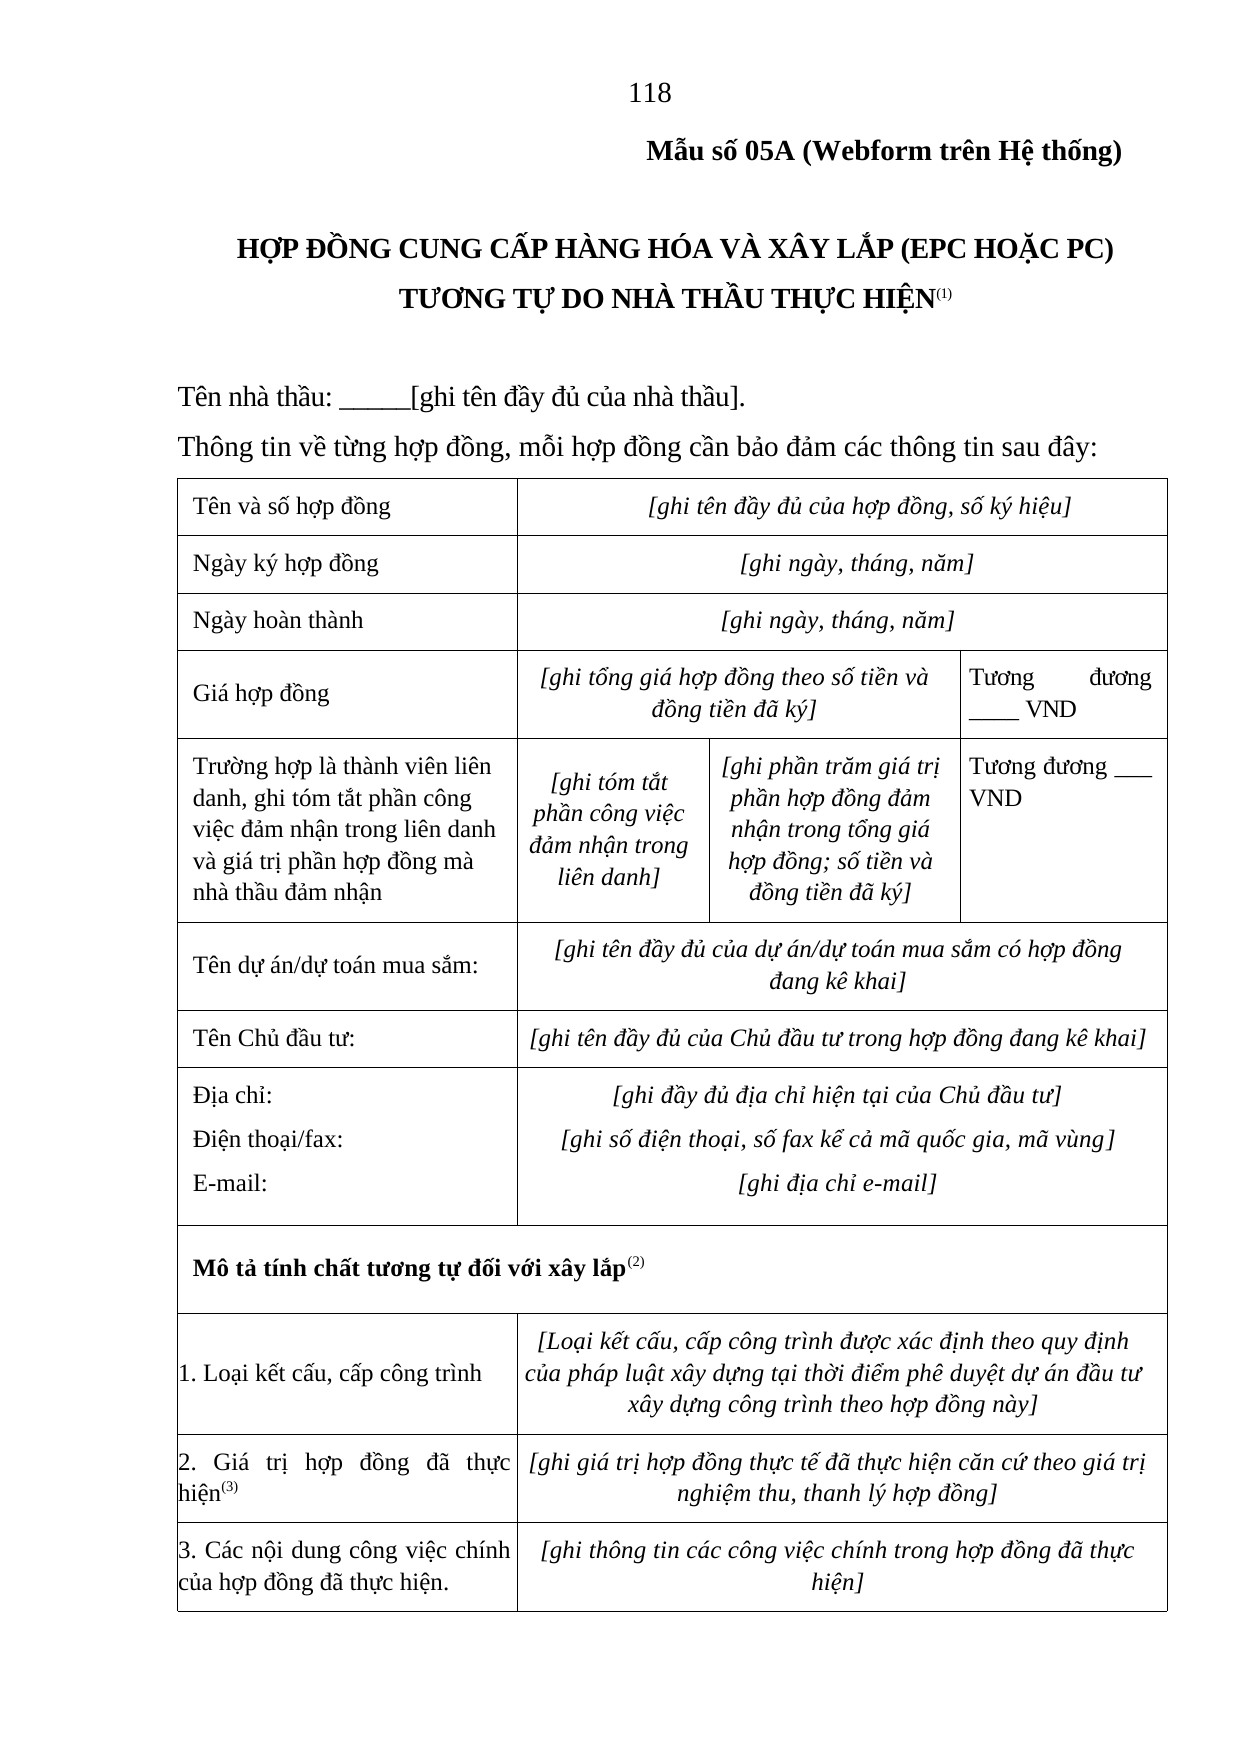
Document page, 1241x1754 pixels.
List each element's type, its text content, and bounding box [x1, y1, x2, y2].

table_cell [ghi giá trị hợp đồng thực tế đã thực hiện căn cứ theo giá trị nghiệm thu, thanh lý hợp đồng] [518, 1435, 1167, 1522]
table_cell [ghi ngày, tháng, năm] [518, 536, 1167, 592]
table_cell Tương đương ____ VND [961, 651, 1167, 738]
table_cell Giá hợp đồng [178, 651, 517, 738]
table_cell Ngày hoàn thành [178, 594, 517, 649]
table_cell [ghi tổng giá hợp đồng theo số tiền và đồng tiền đã ký] [518, 651, 960, 738]
table_cell Ngày ký hợp đồng [178, 536, 517, 592]
table_header [ghi tên đầy đủ của hợp đồng, số ký hiệu] [518, 479, 1167, 535]
text Mẫu số 05A (Webform trên Hệ thống) [177, 133, 1122, 166]
table_cell [ghi ngày, tháng, năm] [518, 594, 1167, 649]
table_cell [ghi đầy đủ địa chỉ hiện tại của Chủ đầu tư] [ghi số điện thoại, số fax kể cả mã quốc gia, mã vùng] [ghi địa chỉ e-mail] [518, 1068, 1167, 1224]
table_cell [Loại kết cấu, cấp công trình được xác định theo quy định của pháp luật xây dựng tại thời điểm phê duyệt dự án đầu tư xây dựng công trình theo hợp đồng này] [518, 1314, 1167, 1433]
text Thông tin về từng hợp đồng, mỗi hợp đồng cần bảo đảm các thông tin sau đây: [177, 429, 1122, 462]
table_header Tên và số hợp đồng [178, 479, 517, 535]
table_cell Địa chỉ: Điện thoại/fax: E-mail: [178, 1068, 517, 1224]
table_cell 2. Giá trị hợp đồng đã thực hiện(3) [178, 1435, 517, 1522]
text Tên nhà thầu: _____[ghi tên đầy đủ của nhà thầu]. [177, 379, 1129, 413]
table_cell [ghi tóm tắt phần công việc đảm nhận trong liên danh] [518, 739, 709, 921]
table_cell Tên Chủ đầu tư: [178, 1011, 517, 1067]
table_cell Mô tả tính chất tương tự đối với xây lắp(2) [178, 1226, 1167, 1313]
table_cell 3. Các nội dung công việc chính của hợp đồng đã thực hiện. [178, 1523, 517, 1611]
table_cell Tên dự án/dự toán mua sắm: [178, 923, 517, 1010]
table_cell [ghi phần trăm giá trị phần hợp đồng đảm nhận trong tổng giá hợp đồng; số tiền và đồng tiền đã ký] [710, 739, 960, 921]
table_cell Trường hợp là thành viên liên danh, ghi tóm tắt phần công việc đảm nhận trong liên danh và giá trị phần hợp đồng mà nhà thầu đảm nhận [178, 739, 517, 921]
table_cell [ghi tên đầy đủ của Chủ đầu tư trong hợp đồng đang kê khai] [518, 1011, 1167, 1067]
table_cell [ghi thông tin các công việc chính trong hợp đồng đã thực hiện] [518, 1523, 1167, 1611]
table_cell [ghi tên đầy đủ của dự án/dự toán mua sắm có hợp đồng đang kê khai] [518, 923, 1167, 1010]
text HỢP ĐỒNG CUNG CẤP HÀNG HÓA VÀ XÂY LẮP (EPC HOẶC PC) [177, 231, 1130, 265]
text TƯƠNG TỰ DO NHÀ THẦU THỰC HIỆN(1) [177, 281, 1130, 314]
table_cell 1. Loại kết cấu, cấp công trình [178, 1314, 517, 1433]
table_cell Tương đương ___ VND [961, 739, 1167, 921]
